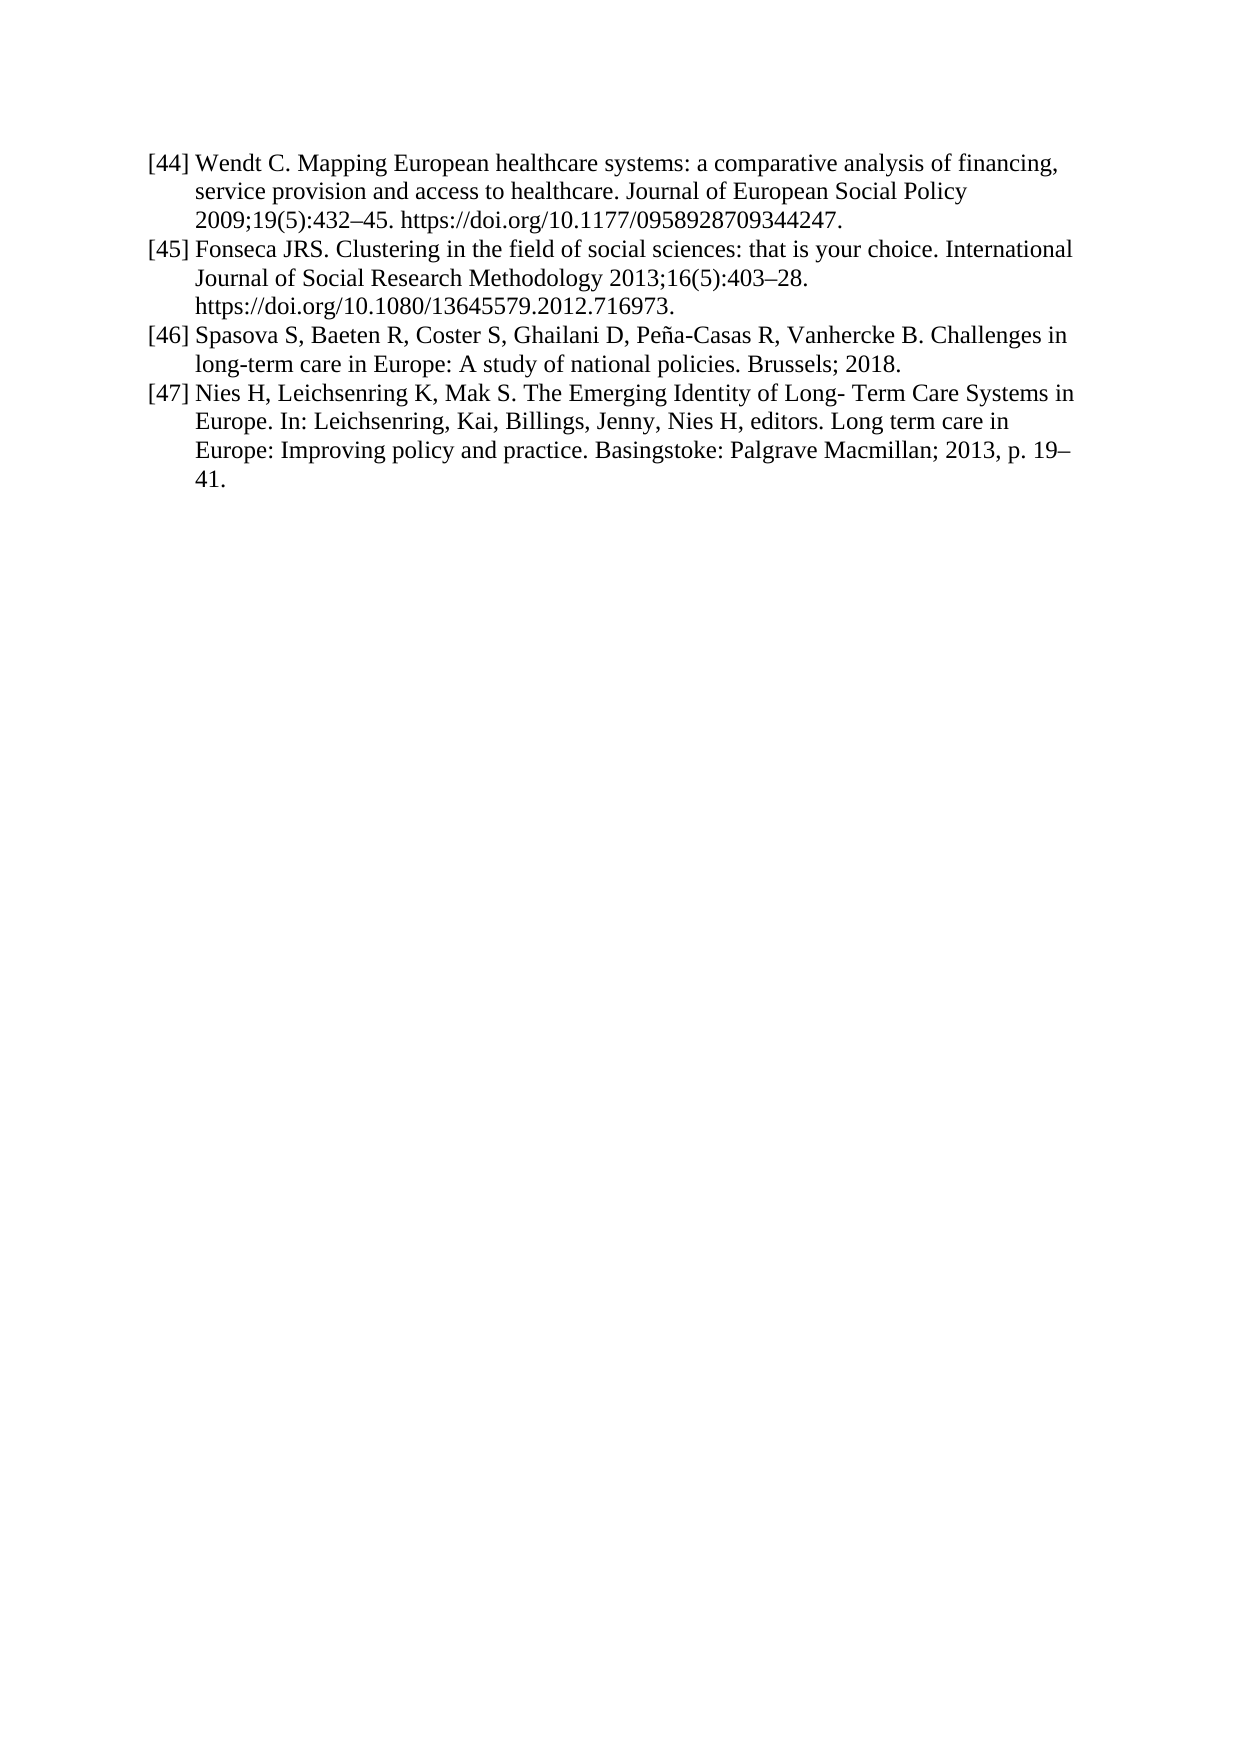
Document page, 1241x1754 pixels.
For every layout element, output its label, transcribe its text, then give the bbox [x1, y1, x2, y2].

text [45] Fonseca JRS. Clustering in the field of social sciences: that is your choice. International Journal of Social Research Methodology 2013;16(5):403–28. https://doi.org/10.1080/13645579.2012.716973. [148, 234, 1093, 320]
text [46] Spasova S, Baeten R, Coster S, Ghailani D, Peña-Casas R, Vanhercke B. Challenges in long-term care in Europe: A study of national policies. Brussels; 2018. [148, 320, 1093, 378]
text [47] Nies H, Leichsenring K, Mak S. The Emerging Identity of Long- Term Care Systems in Europe. In: Leichsenring, Kai, Billings, Jenny, Nies H, editors. Long term care in Europe: Improving policy and practice. Basingstoke: Palgrave Macmillan; 2013, p. 19–41. [148, 378, 1093, 493]
text [44] Wendt C. Mapping European healthcare systems: a comparative analysis of financing, service provision and access to healthcare. Journal of European Social Policy 2009;19(5):432–45. https://doi.org/10.1177/0958928709344247. [148, 148, 1093, 234]
